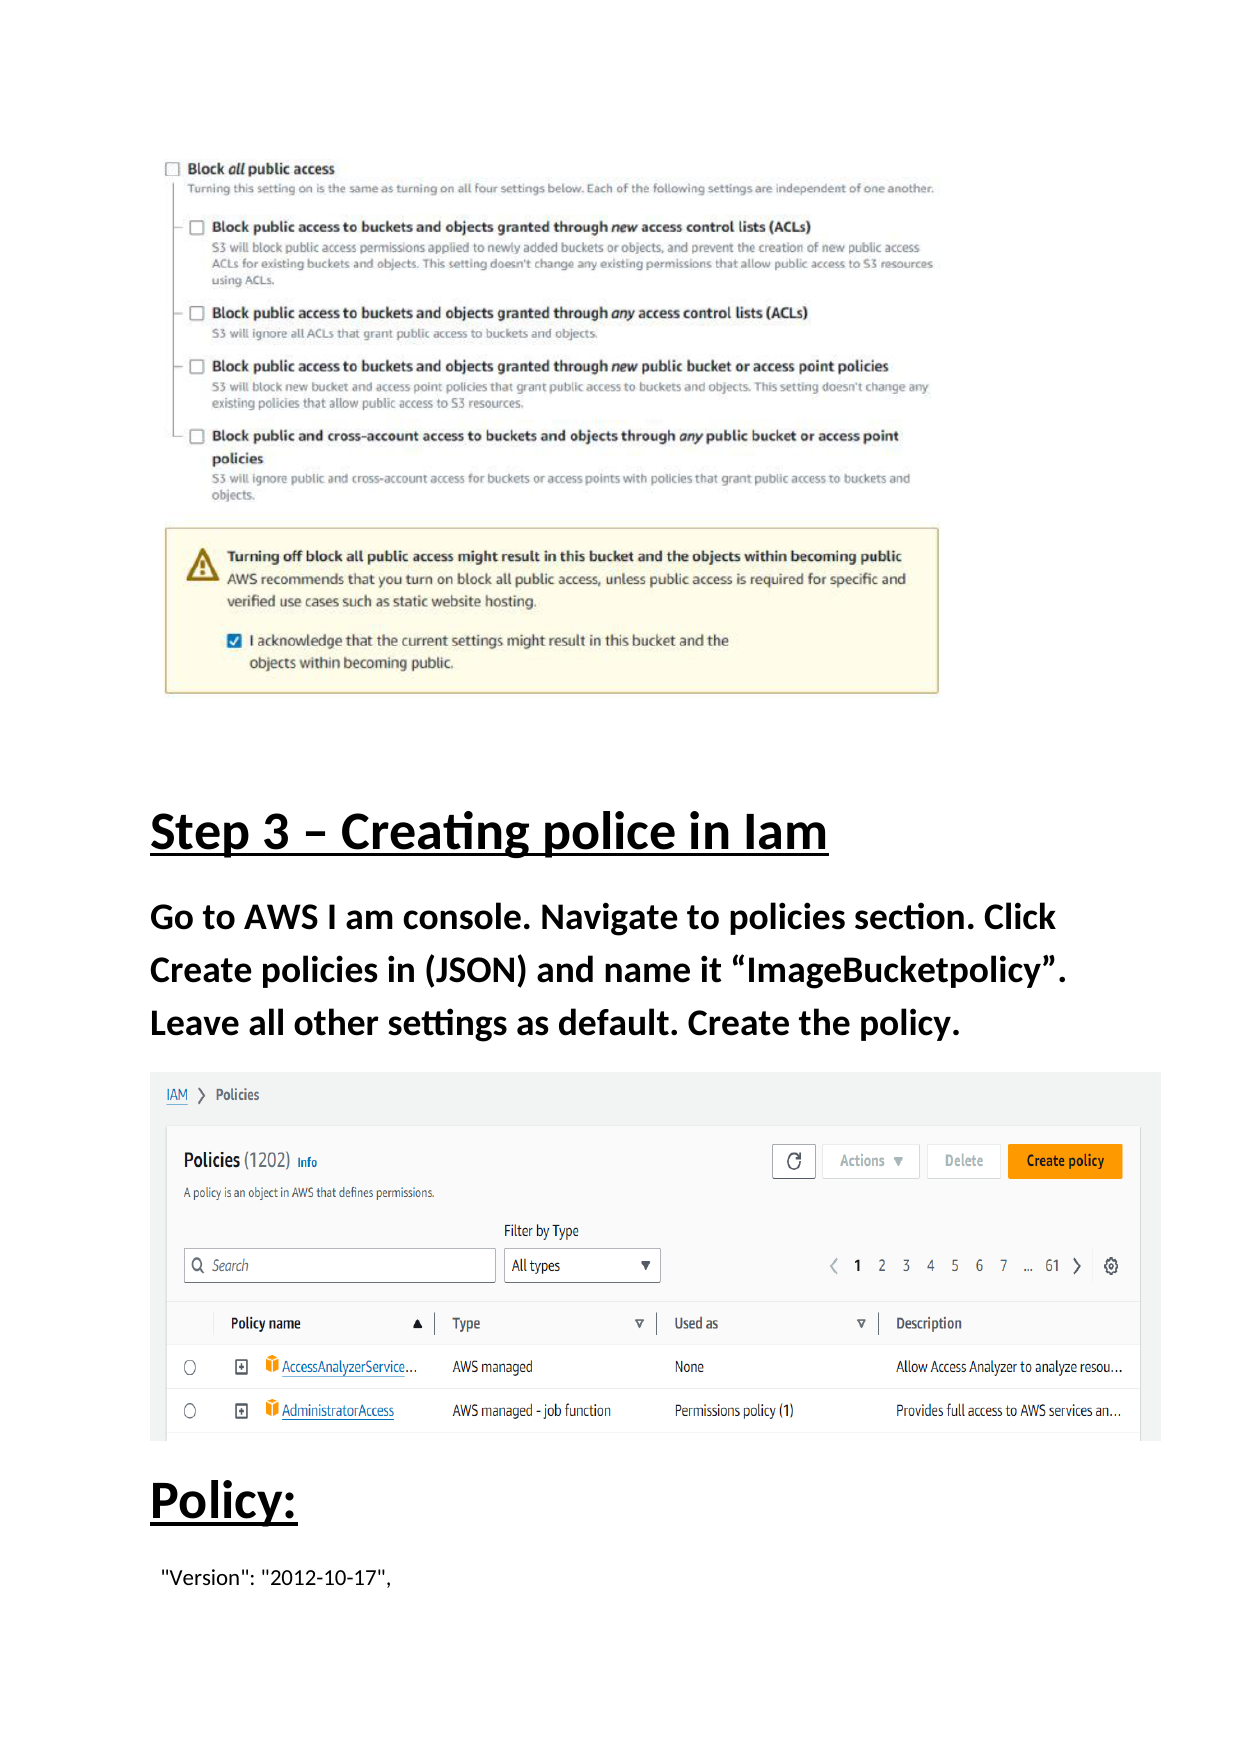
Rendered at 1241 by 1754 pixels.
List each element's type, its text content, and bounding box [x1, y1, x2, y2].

text Step 3 – Creating police in Iam [150, 796, 1090, 863]
text "Version": "2012-10-17", [150, 1563, 1090, 1591]
picture [150, 1072, 1161, 1441]
text Policy: [150, 1466, 1090, 1532]
picture [150, 150, 946, 698]
text Go to AWS I am console. Navigate to policies section. Click Create policies in (JSON) and name it “ImageBucketpolicy”. Leave all other settings as default. Create the policy. [150, 893, 1090, 1044]
